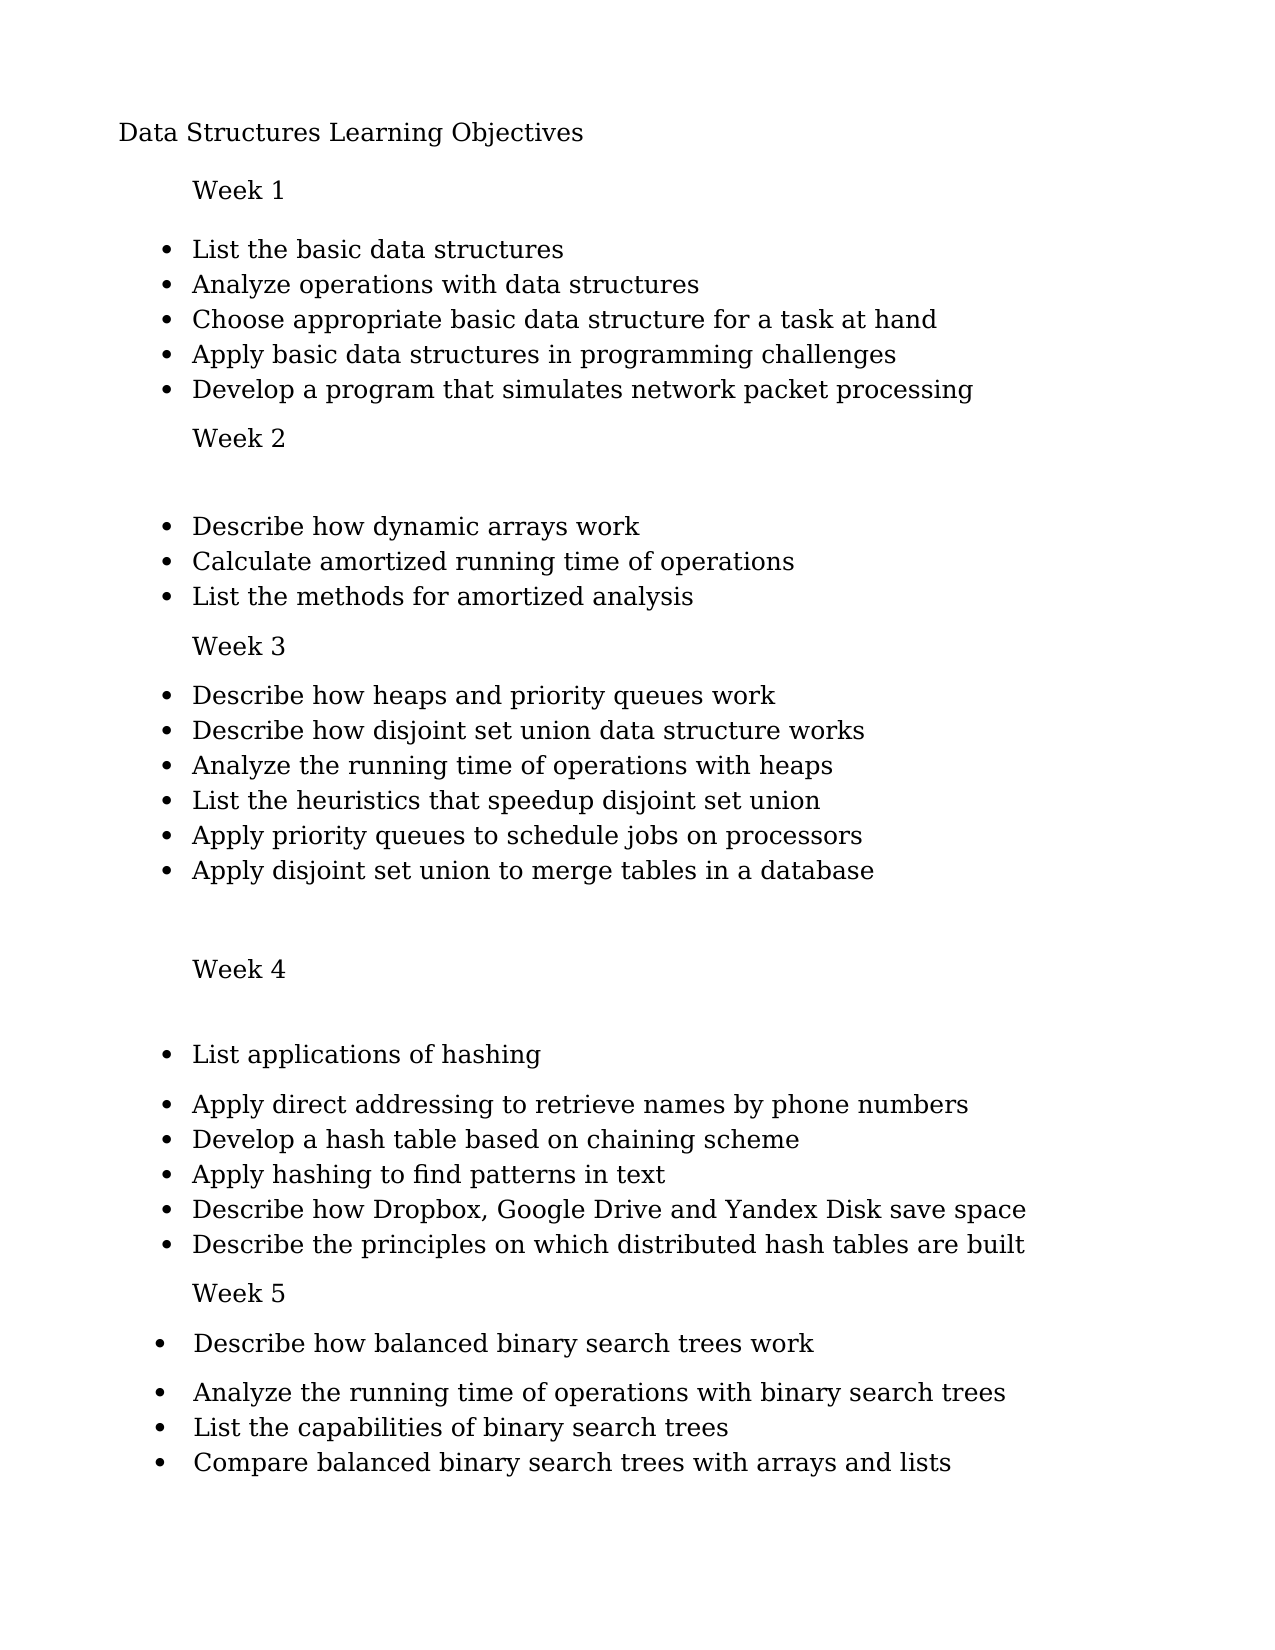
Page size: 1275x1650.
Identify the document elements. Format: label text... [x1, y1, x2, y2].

list Week 5 [192, 1279, 1157, 1309]
list List the methods for amortized analysis [162, 582, 1157, 612]
list Week 3 [192, 632, 1157, 661]
list Describe how heaps and priority queues work [162, 682, 1157, 711]
list Apply direct addressing to retrieve names by phone numbers [162, 1090, 1157, 1119]
text Data Structures Learning Objectives [118, 118, 1157, 147]
list Choose appropriate basic data structure for a task at hand [162, 305, 1157, 334]
list Describe how Dropbox, Google Drive and Yandex Disk save space [162, 1195, 1157, 1224]
list Describe how balanced binary search trees work [156, 1329, 1157, 1358]
list Apply priority queues to schedule jobs on processors [162, 822, 1157, 851]
list Apply hashing to find patterns in text [162, 1160, 1157, 1189]
list List applications of hashing [162, 1040, 1157, 1069]
text Week 2 [118, 424, 1157, 453]
list Compare balanced binary search trees with arrays and lists [156, 1449, 1157, 1478]
list Apply disjoint set union to merge tables in a database [162, 857, 1157, 886]
list Develop a hash table based on chaining scheme [162, 1125, 1157, 1154]
list Analyze the running time of operations with binary search trees [156, 1379, 1157, 1408]
list Describe the principles on which distributed hash tables are built [162, 1230, 1157, 1259]
list List the capabilities of binary search trees [156, 1414, 1157, 1443]
list List the basic data structures [162, 235, 1157, 264]
list Describe how disjoint set union data structure works [162, 717, 1157, 746]
list Apply basic data structures in programming challenges [162, 340, 1157, 369]
list Develop a program that simulates network packet processing [162, 375, 1157, 404]
list Analyze operations with data structures [162, 270, 1157, 299]
list Describe how dynamic arrays work [162, 512, 1157, 542]
text Week 1 [118, 176, 1157, 206]
list Calculate amortized running time of operations [162, 547, 1157, 577]
list Analyze the running time of operations with heaps [162, 752, 1157, 781]
list List the heuristics that speedup disjoint set union [162, 787, 1157, 816]
text Week 4 [118, 956, 1157, 1020]
